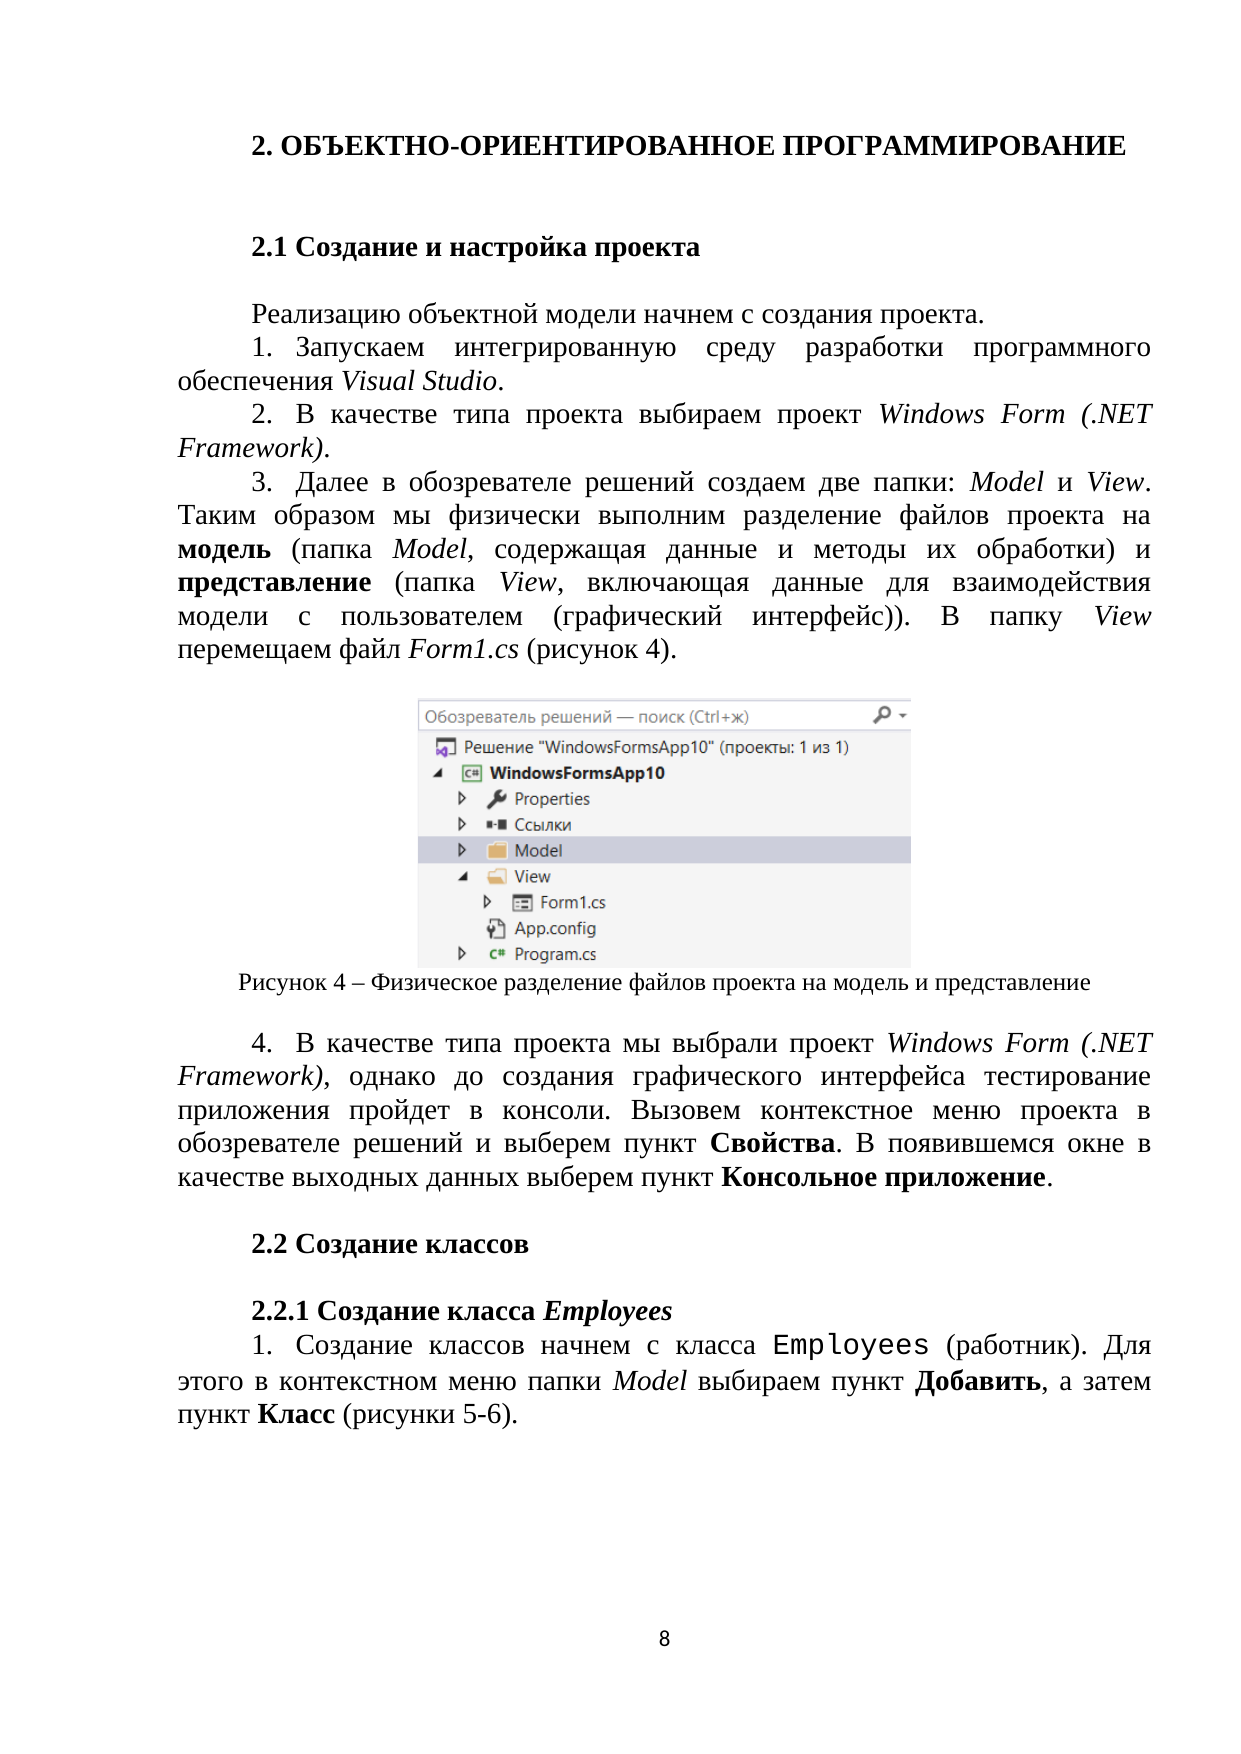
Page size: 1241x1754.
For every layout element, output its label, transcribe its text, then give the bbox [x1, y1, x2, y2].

text 2. ОБЪЕКТНО-ОРИЕНТИРОВАННОЕ ПРОГРАММИРОВАНИЕ [177, 128, 1152, 162]
picture [417, 698, 911, 968]
text 2.1 Создание и настройка проекта [177, 229, 1152, 262]
list Запускаем интегрированную среду разработки программного обеспечения Visual Studio. [177, 329, 1152, 397]
list В качестве типа проекта выбираем проект Windows Form (.NET Framework). [177, 397, 1152, 464]
list Далее в обозревателе решений создаем две папки: Model и View. Таким образом мы физически выполним разделение файлов проекта на модель (папка Model, содержащая данные и методы их обработки) и представление (папка View, включающая данные для взаимодействия модели с пользователем (графический интерфейс)). В папку View перемещаем файл Form1.cs (рисунок 4). [177, 464, 1152, 665]
text Реализацию объектной модели начнем с создания проекта. [177, 296, 1152, 329]
list Создание классов начнем с класса Employees (работник). Для этого в контекстном меню папки Model выбираем пункт Добавить, а затем пункт Класс (рисунки 5-6). [177, 1327, 1152, 1430]
list В качестве типа проекта мы выбрали проект Windows Form (.NET Framework), однако до создания графического интерфейса тестирование приложения пройдет в консоли. Вызовем контекстное меню проекта в обозревателе решений и выберем пункт Свойства. В появившемся окне в качестве выходных данных выберем пункт Консольное приложение. [177, 1025, 1152, 1193]
text 2.2.1 Создание класса Employees [177, 1293, 1152, 1327]
text 2.2 Создание классов [177, 1226, 1152, 1260]
text Рисунок 4 – Физическое разделение файлов проекта на модель и представление [177, 967, 1152, 996]
